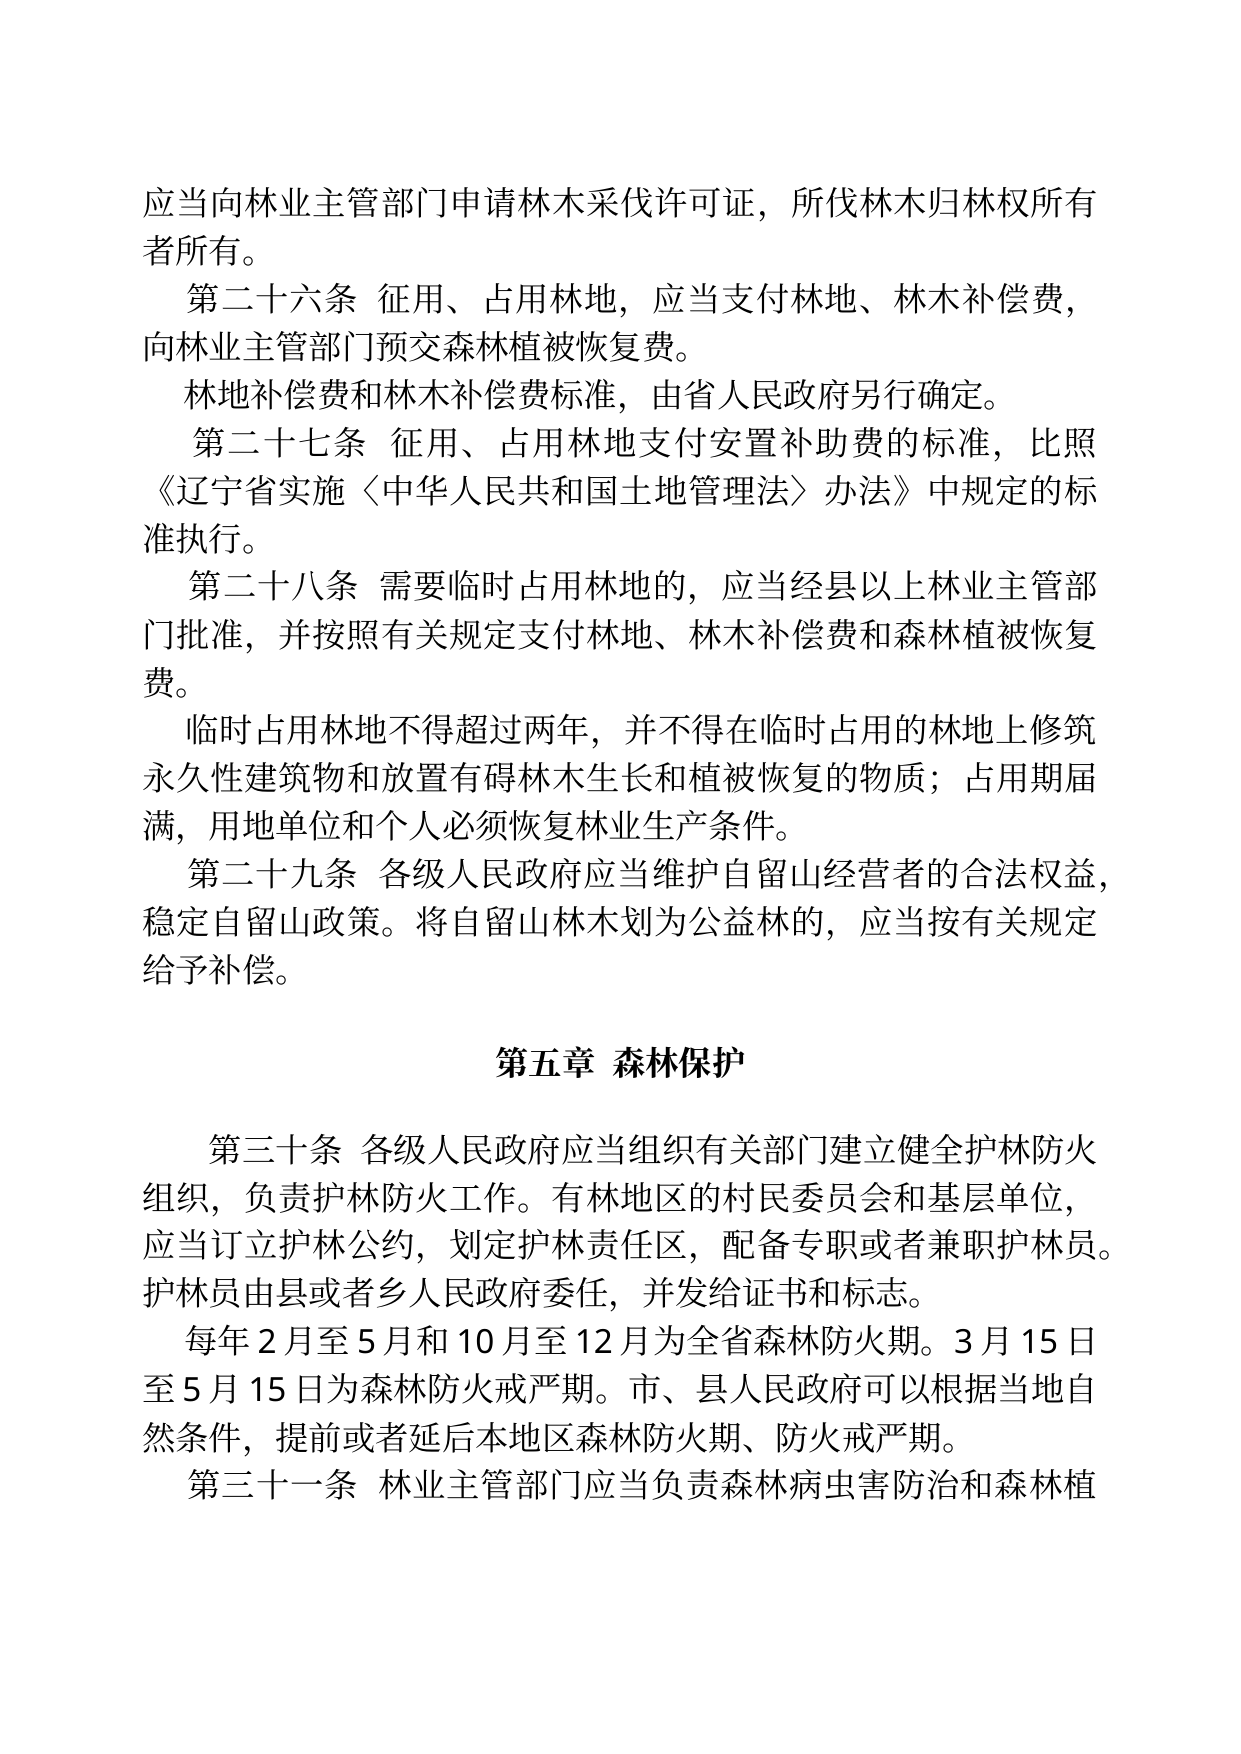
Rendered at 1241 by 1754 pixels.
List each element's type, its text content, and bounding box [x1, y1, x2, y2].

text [142, 1459, 1098, 1507]
text 第二十八条 需要临时占用林地的，应当经县以上林业主管部门批准，并按照有关规定支付林地、林木补偿费和森林植被恢复费。 [142, 561, 1098, 704]
text 临时占用林地不得超过两年，并不得在临时占用的林地上修筑永久性建筑物和放置有碍林木生长和植被恢复的物质；占用期届满，用地单位和个人必须恢复林业生产条件。 [142, 704, 1098, 848]
text 第三十条 各级人民政府应当组织有关部门建立健全护林防火组织，负责护林防火工作。有林地区的村民委员会和基层单位，应当订立护林公约，划定护林责任区，配备专职或者兼职护林员。护林员由县或者乡人民政府委任，并发给证书和标志。 [142, 1124, 1098, 1315]
text 每年2月至5月和10月至12月为全省森林防火期。3月15日至5月15日为森林防火戒严期。市、县人民政府可以根据当地自然条件，提前或者延后本地区森林防火期、防火戒严期。 [142, 1315, 1098, 1459]
text 第二十九条 各级人民政府应当维护自留山经营者的合法权益，稳定自留山政策。将自留山林木划为公益林的，应当按有关规定给予补偿。 [142, 848, 1098, 992]
text 第五章 森林保护 [142, 1037, 1098, 1085]
text 第二十七条 征用、占用林地支付安置补助费的标准，比照《辽宁省实施〈中华人民共和国土地管理法〉办法》中规定的标准执行。 [142, 417, 1098, 561]
text 第二十六条 征用、占用林地，应当支付林地、林木补偿费，向林业主管部门预交森林植被恢复费。 [142, 273, 1098, 369]
text 林地补偿费和林木补偿费标准，由省人民政府另行确定。 [142, 369, 1098, 417]
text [142, 177, 1098, 273]
